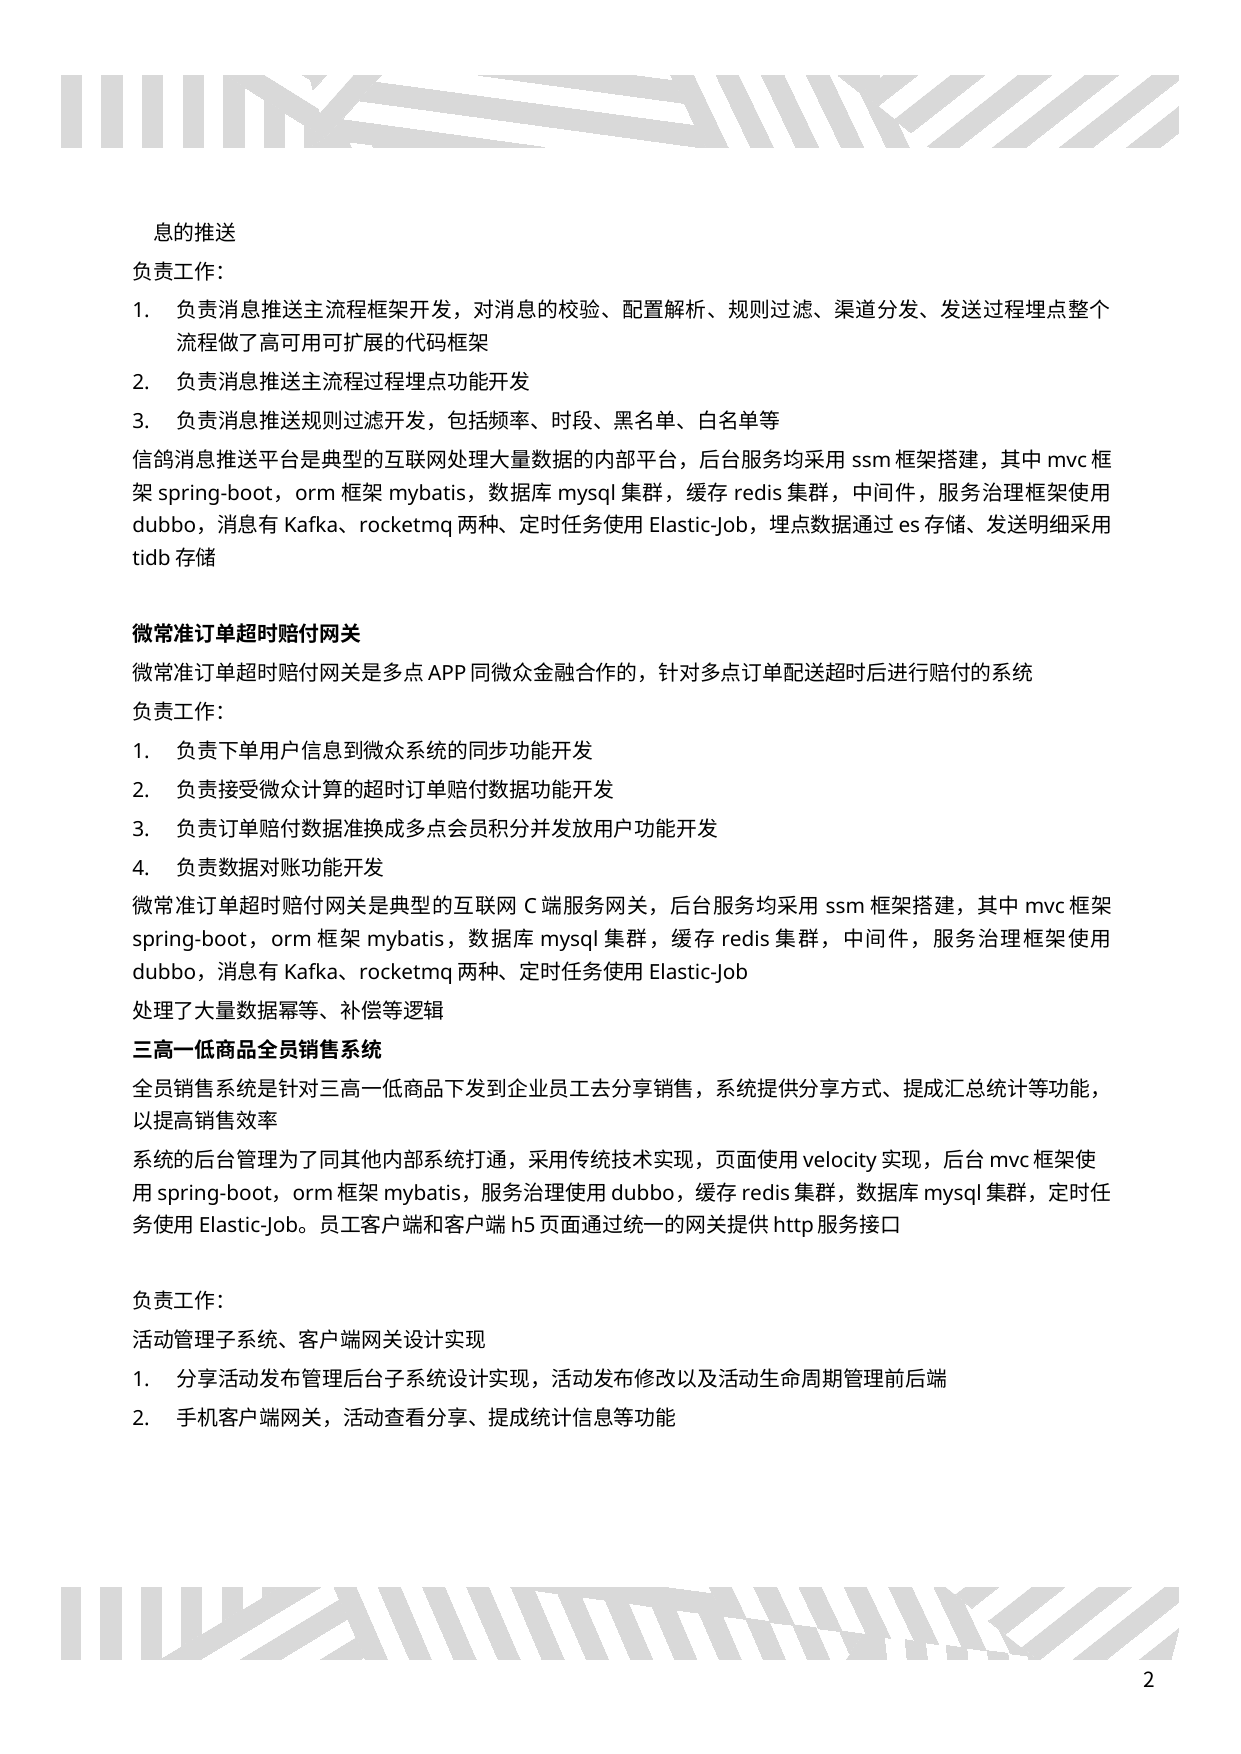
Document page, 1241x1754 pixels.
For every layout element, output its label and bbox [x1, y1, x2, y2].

table_header [120, 216, 1240, 1478]
